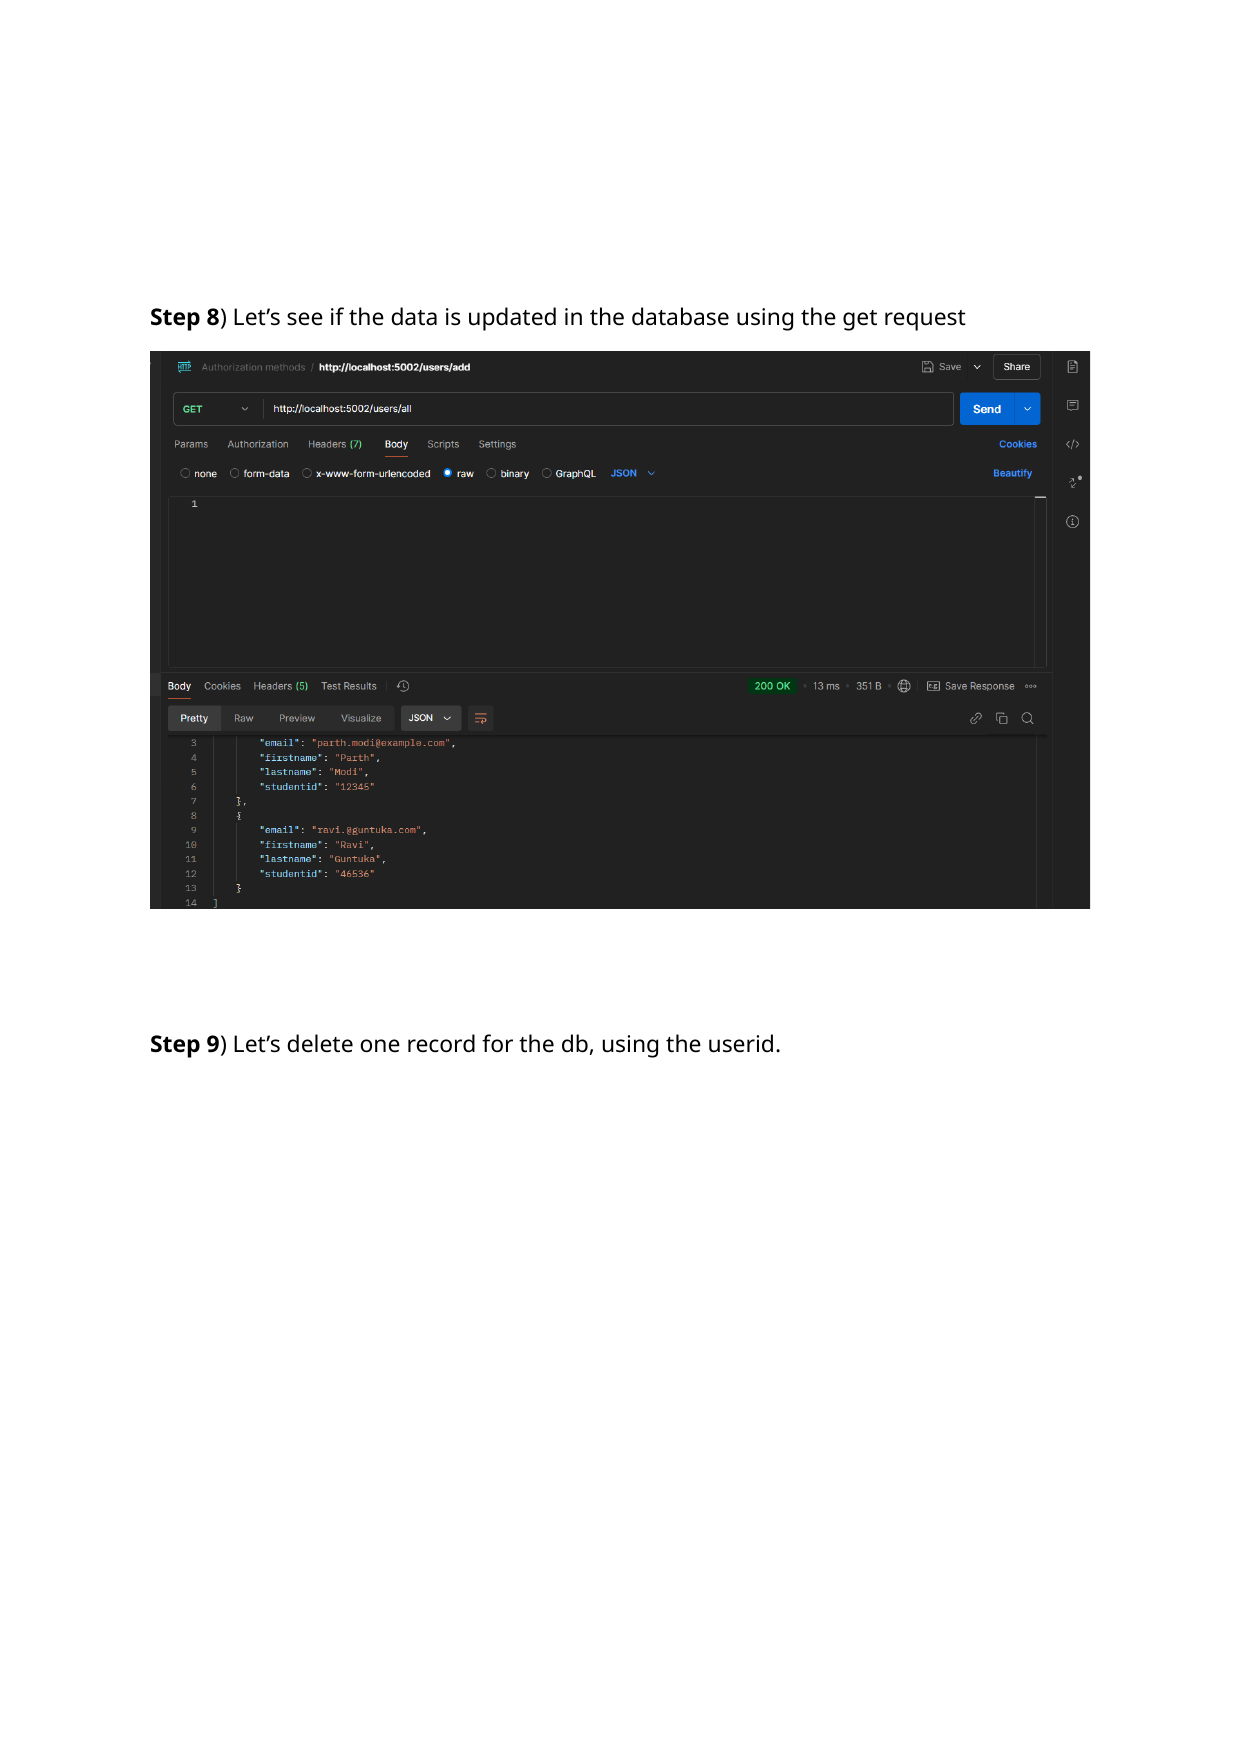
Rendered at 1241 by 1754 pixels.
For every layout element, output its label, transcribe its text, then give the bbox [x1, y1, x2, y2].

picture [150, 351, 1091, 909]
text Step 9) Let’s delete one record for the db, using the userid. [150, 1028, 1090, 1059]
text Step 8) Let’s see if the data is updated in the database using the get request [150, 301, 1090, 332]
